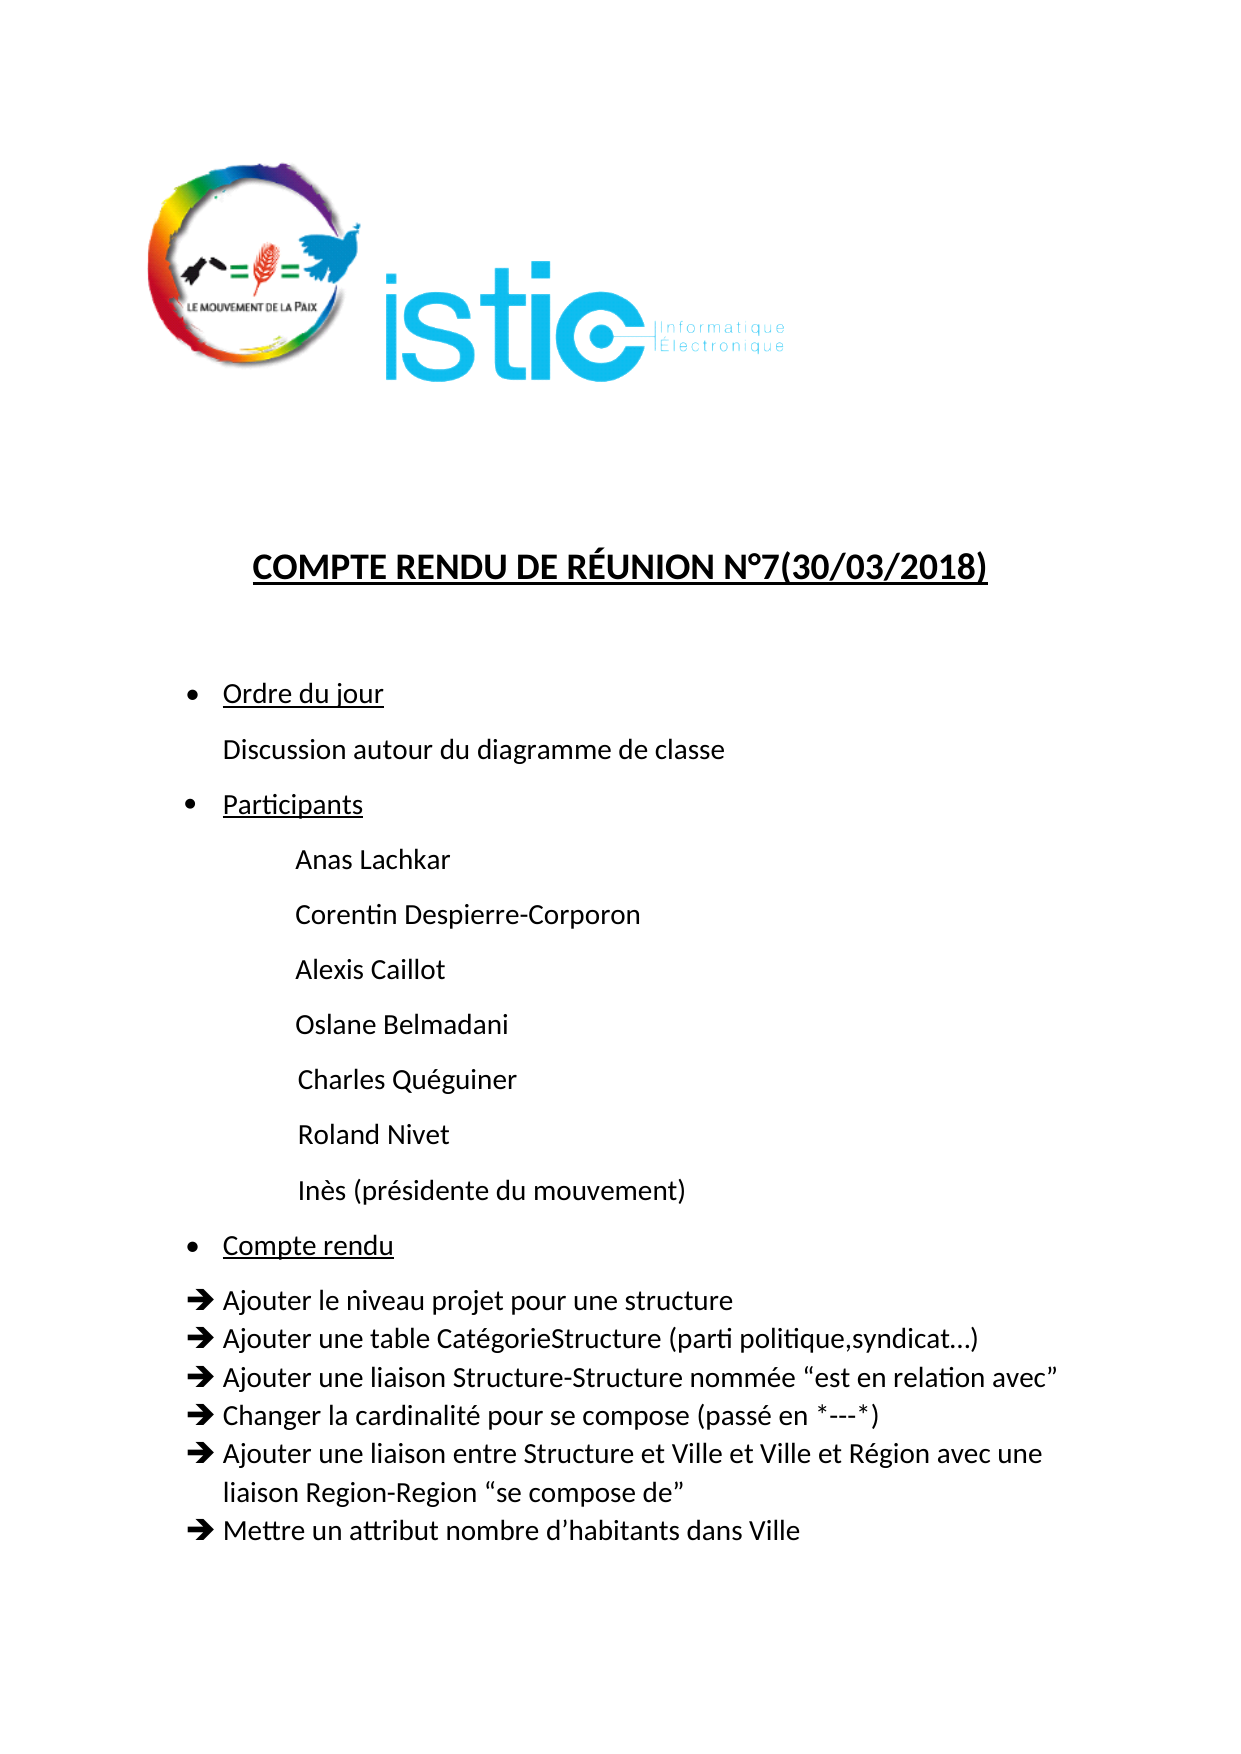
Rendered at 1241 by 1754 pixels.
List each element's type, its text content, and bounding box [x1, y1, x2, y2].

text Discussion autour du diagramme de classe [223, 731, 1093, 766]
text COMPTE RENDU DE RÉUNION N°7(30/03/2018) [148, 543, 1093, 589]
text Inès (présidente du mouvement) [148, 1172, 1093, 1207]
list Mettre un attribut nombre d’habitants dans Ville [185, 1512, 1093, 1548]
list Changer la cardinalité pour se compose (passé en *---*) [185, 1397, 1093, 1433]
text Roland Nivet [148, 1116, 1093, 1152]
text Alexis Caillot [295, 951, 1093, 987]
list Ajouter le niveau projet pour une structure [185, 1282, 1093, 1317]
list Ajouter une liaison entre Structure et Ville et Ville et Région avec une liaison Region-Region “se compose de” [185, 1436, 1093, 1509]
list Ajouter une table CatégorieStructure (parti politique,syndicat…) [185, 1320, 1093, 1356]
list Compte rendu [185, 1227, 1093, 1262]
list Ordre du jour [185, 676, 1093, 711]
text Charles Quéguiner [148, 1061, 1093, 1097]
list Ajouter une liaison Structure-Structure nommée “est en relation avec” [185, 1359, 1093, 1394]
text Oslane Belmadani [295, 1006, 1093, 1042]
text Anas Lachkar [295, 841, 1093, 877]
list Participants [185, 786, 1093, 821]
text Corentin Despierre-Corporon [295, 896, 1093, 932]
picture [147, 147, 786, 384]
